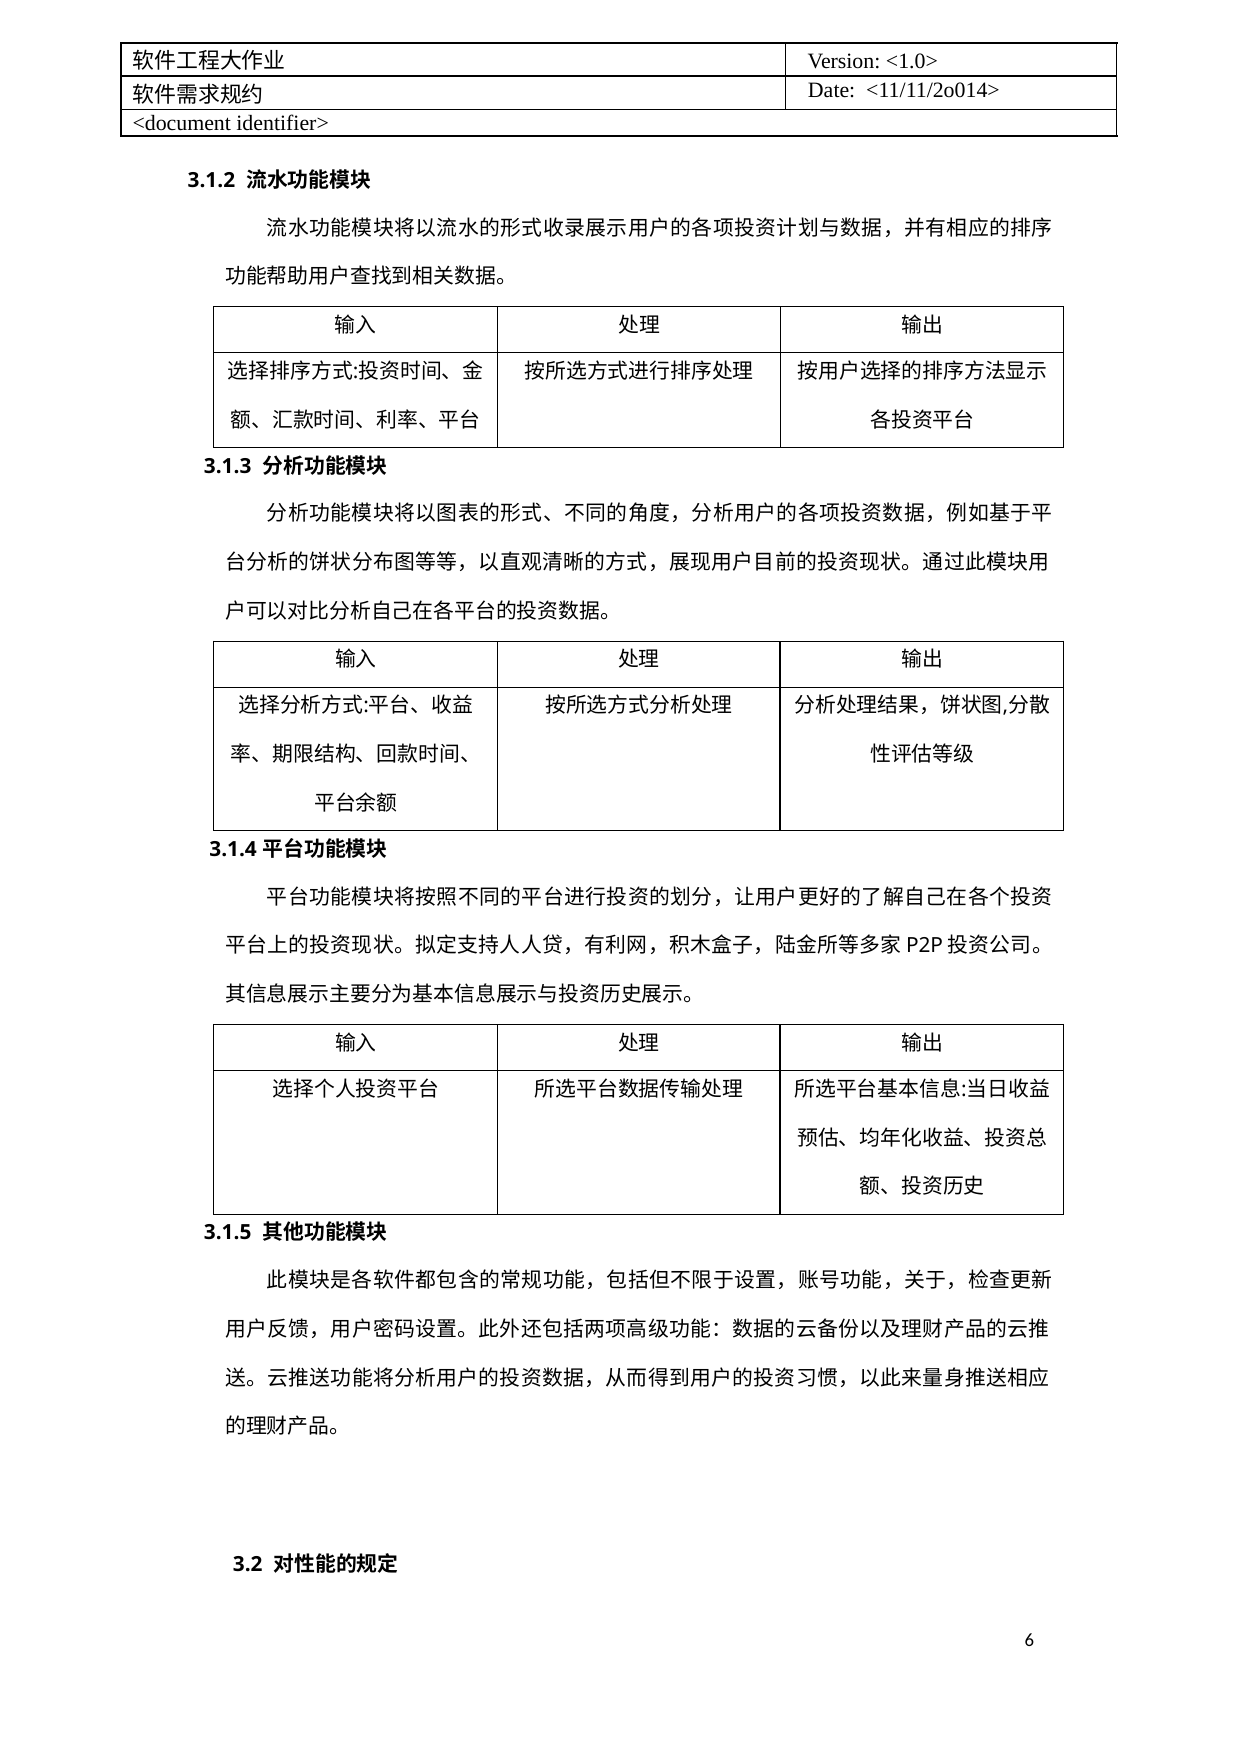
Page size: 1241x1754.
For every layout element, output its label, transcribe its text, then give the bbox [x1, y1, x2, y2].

table_header 处理 [498, 1025, 779, 1070]
table_header 处理 [498, 642, 779, 687]
text 3.2 对性能的规定 [187, 1546, 1053, 1579]
table_cell 选择个人投资平台 [214, 1071, 497, 1213]
table_header 输入 [214, 642, 497, 687]
table_header 输出 [781, 1025, 1063, 1070]
table_cell 分析处理结果，饼状图,分散性评估等级 [781, 688, 1063, 830]
text 平台功能模块将按照不同的平台进行投资的划分，让用户更好的了解自己在各个投资平台上的投资现状。拟定支持人人贷，有利网，积木盒子，陆金所等多家P2P投资公司。其信息展示主要分为基本信息展示与投资历史展示。 [225, 879, 1053, 1009]
text 3.1.3 分析功能模块 [187, 448, 1053, 480]
text 3.1.2 流水功能模块 [187, 162, 1053, 194]
table_cell 选择排序方式:投资时间、金额、汇款时间、利率、平台 [214, 353, 497, 447]
table_header 输出 [781, 307, 1063, 352]
text 3.1.5 其他功能模块 [187, 1214, 1053, 1247]
text 分析功能模块将以图表的形式、不同的角度，分析用户的各项投资数据，例如基于平台分析的饼状分布图等等，以直观清晰的方式，展现用户目前的投资现状。通过此模块用户可以对比分析自己在各平台的投资数据。 [225, 495, 1053, 625]
table_header 输入 [214, 1025, 497, 1070]
text 流水功能模块将以流水的形式收录展示用户的各项投资计划与数据，并有相应的排序功能帮助用户查找到相关数据。 [225, 209, 1053, 291]
table_cell 所选平台基本信息:当日收益预估、均年化收益、投资总额、投资历史 [781, 1071, 1063, 1213]
table_cell 按用户选择的排序方法显示各投资平台 [781, 353, 1063, 447]
table_header 处理 [498, 307, 780, 352]
table_header 输入 [214, 307, 497, 352]
text 此模块是各软件都包含的常规功能，包括但不限于设置，账号功能，关于，检查更新，用户反馈，用户密码设置。此外还包括两项高级功能：数据的云备份以及理财产品的云推送。云推送功能将分析用户的投资数据，从而得到用户的投资习惯，以此来量身推送相应的理财产品。 [225, 1262, 1053, 1441]
table_cell 按所选方式分析处理 [498, 688, 779, 830]
table_cell 所选平台数据传输处理 [498, 1071, 779, 1213]
table_cell 按所选方式进行排序处理 [498, 353, 780, 447]
table_header 输出 [781, 642, 1063, 687]
text 3.1.4 平台功能模块 [187, 831, 1053, 864]
table_cell 选择分析方式:平台、收益率、期限结构、回款时间、平台余额 [214, 688, 497, 830]
